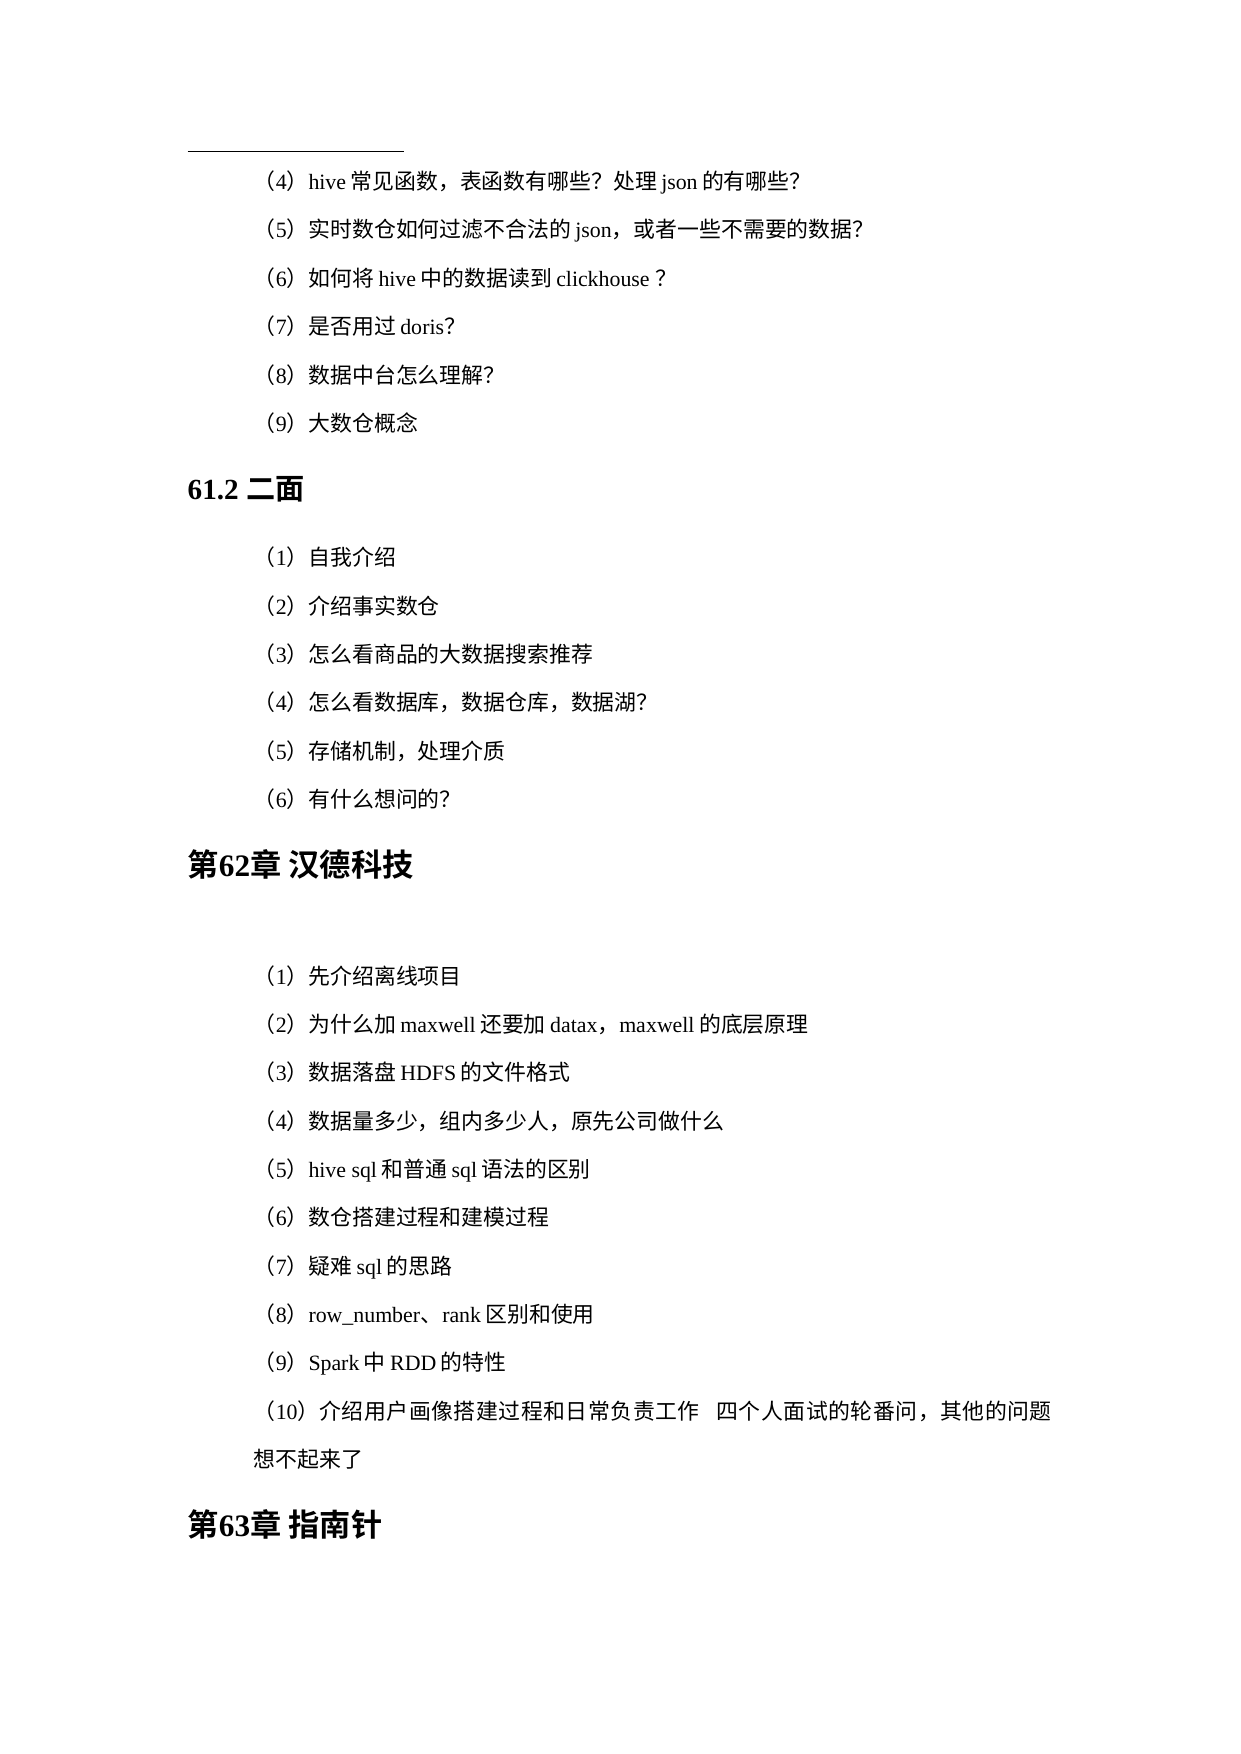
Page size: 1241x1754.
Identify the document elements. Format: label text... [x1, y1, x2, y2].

list 疑难sql的思路 [254, 1248, 1053, 1281]
list row_number、rank区别和使用 [254, 1297, 1053, 1329]
list 是否用过doris？ [254, 309, 1053, 341]
list Spark中RDD的特性 [254, 1345, 1053, 1377]
list 怎么看数据库，数据仓库，数据湖？ [254, 685, 1053, 717]
list 如何将hive中的数据读到clickhouse ？ [254, 261, 1053, 293]
list 大数仓概念 [254, 406, 1053, 438]
list 数据中台怎么理解？ [254, 357, 1053, 390]
list 数仓搭建过程和建模过程 [254, 1200, 1053, 1232]
list 介绍事实数仓 [254, 588, 1053, 621]
list 数据量多少，组内多少人，原先公司做什么 [254, 1103, 1053, 1136]
list 实时数仓如何过滤不合法的json，或者一些不需要的数据？ [254, 212, 1053, 245]
list 介绍用户画像搭建过程和日常负责工作 四个人面试的轮番问，其他的问题想不起来了 [254, 1393, 1053, 1474]
subtitle 二面 [187, 454, 1053, 519]
list 怎么看商品的大数据搜索推荐 [254, 637, 1053, 669]
list 数据落盘HDFS的文件格式 [254, 1055, 1053, 1087]
list hive常见函数，表函数有哪些？处理json的有哪些？ [254, 164, 1053, 196]
list 先介绍离线项目 [254, 958, 1053, 991]
list 为什么加maxwell还要加datax，maxwell的底层原理 [254, 1007, 1053, 1039]
subtitle 汉德科技 [187, 830, 1053, 895]
list hive sql和普通sql语法的区别 [254, 1152, 1053, 1184]
list 存储机制，处理介质 [254, 733, 1053, 766]
list 有什么想问的？ [254, 782, 1053, 814]
subtitle 指南针 [187, 1490, 1053, 1555]
list 自我介绍 [254, 540, 1053, 572]
